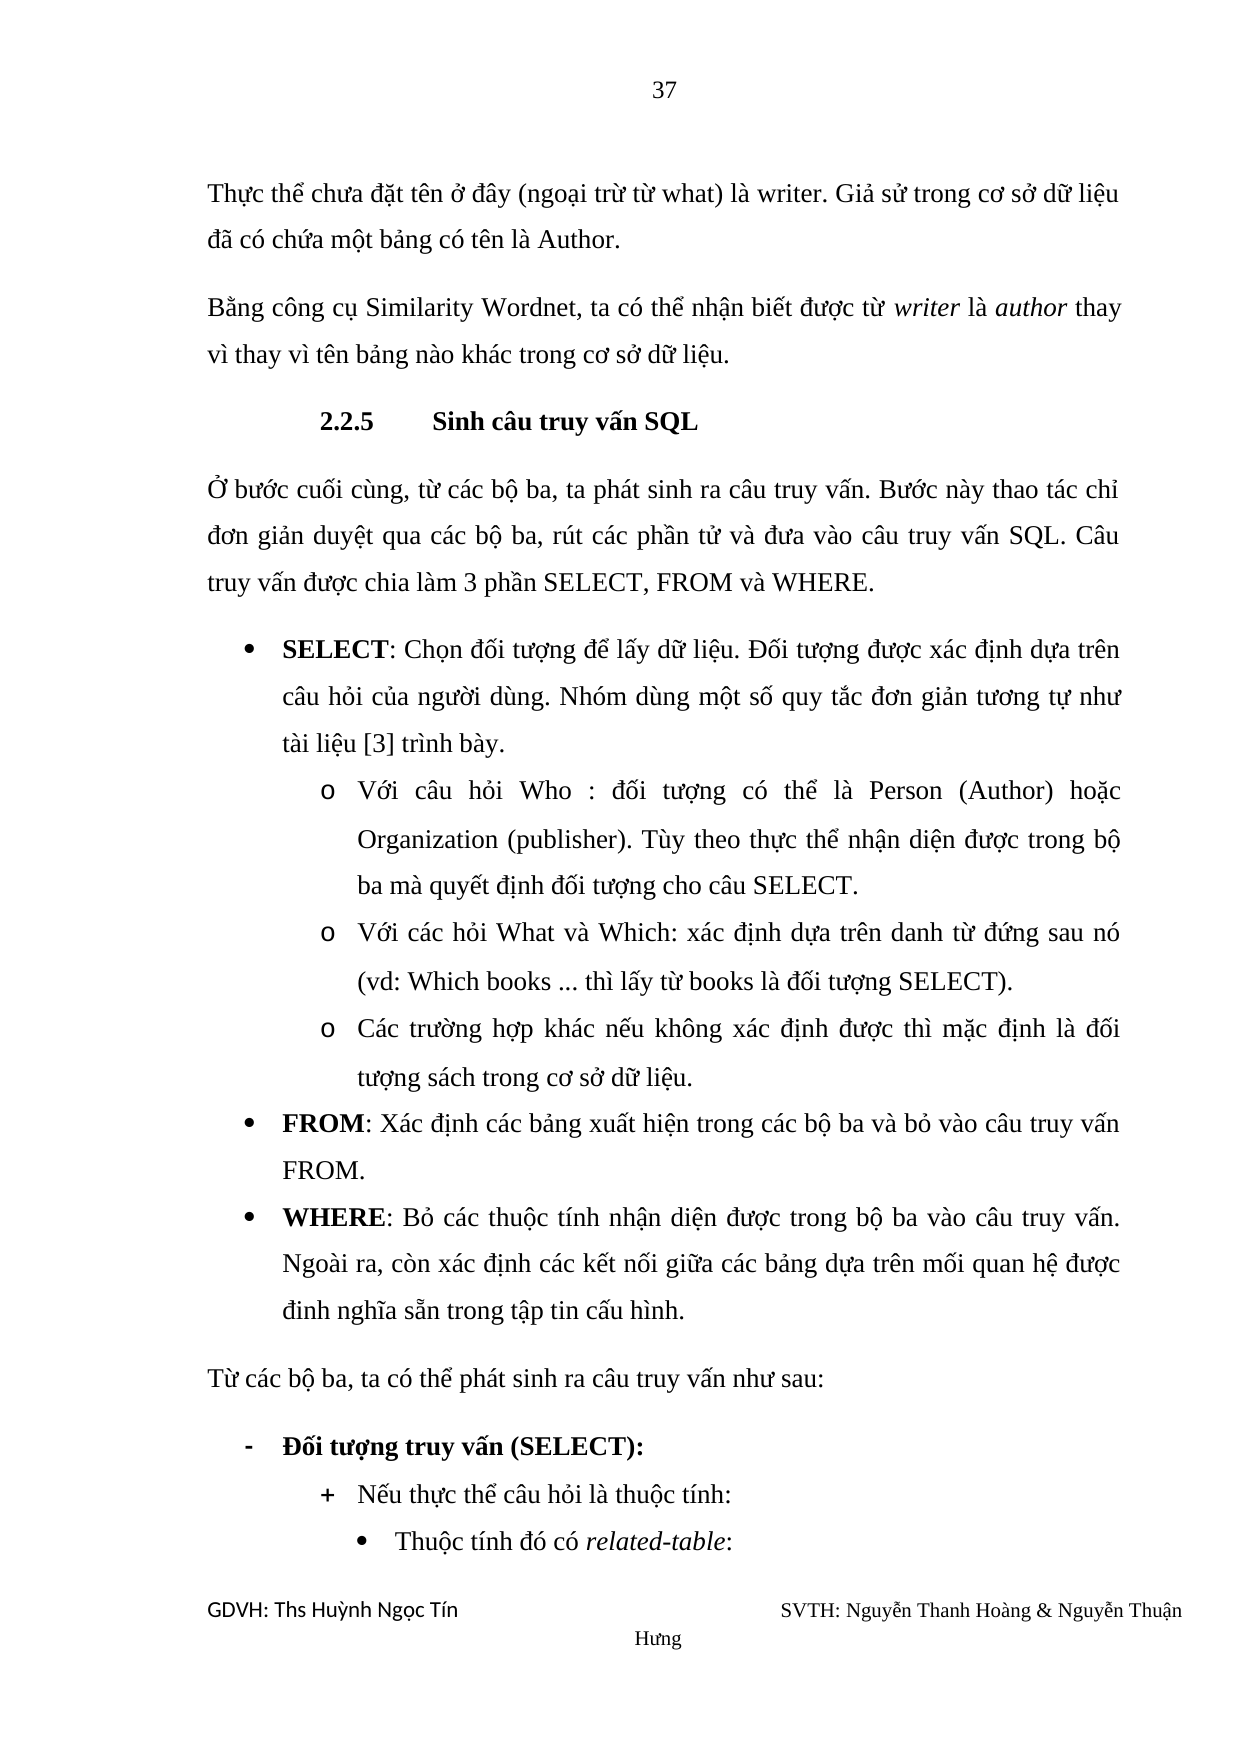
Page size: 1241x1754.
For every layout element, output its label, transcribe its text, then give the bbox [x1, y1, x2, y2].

list Các trường hợp khác nếu không xác định được thì mặc định là đối tượng sách trong cơ sở dữ liệu. [319, 1012, 1122, 1092]
list Thuộc tính đó có related-table: [357, 1526, 1122, 1557]
list Với các hỏi What và Which: xác định dựa trên danh từ đứng sau nó (vd: Which books ... thì lấy từ books là đối tượng SELECT). [319, 916, 1122, 996]
list Nếu thực thể câu hỏi là thuộc tính: [319, 1479, 1122, 1510]
text Bằng công cụ Similarity Wordnet, ta có thể nhận biết được từ writer là author thay vì thay vì tên bảng nào khác trong cơ sở dữ liệu. [207, 291, 1122, 369]
text Từ các bộ ba, ta có thể phát sinh ra câu truy vấn như sau: [207, 1362, 1122, 1393]
list WHERE: Bỏ các thuộc tính nhận diện được trong bộ ba vào câu truy vấn. Ngoài ra, còn xác định các kết nối giữa các bảng dựa trên mối quan hệ được đinh nghĩa sẵn trong tập tin cấu hình. [244, 1201, 1122, 1325]
list FROM: Xác định các bảng xuất hiện trong các bộ ba và bỏ vào câu truy vấn FROM. [244, 1107, 1122, 1185]
list SELECT: Chọn đối tượng để lấy dữ liệu. Đối tượng được xác định dựa trên câu hỏi của người dùng. Nhóm dùng một số quy tắc đơn giản tương tự như tài liệu [3] trình bày. [244, 634, 1122, 758]
list Sinh câu truy vấn SQL [319, 405, 1122, 436]
text Thực thể chưa đặt tên ở đây (ngoại trừ từ what) là writer. Giả sử trong cơ sở dữ liệu đã có chứa một bảng có tên là Author. [207, 177, 1122, 255]
list Với câu hỏi Who : đối tượng có thể là Person (Author) hoặc Organization (publisher). Tùy theo thực thể nhận diện được trong bộ ba mà quyết định đối tượng cho câu SELECT. [319, 774, 1122, 901]
list Đối tượng truy vấn (SELECT): [244, 1429, 1122, 1462]
text Ở bước cuối cùng, từ các bộ ba, ta phát sinh ra câu truy vấn. Bước này thao tác chỉ đơn giản duyệt qua các bộ ba, rút các phần tử và đưa vào câu truy vấn SQL. Câu truy vấn được chia làm 3 phần SELECT, FROM và WHERE. [207, 473, 1122, 597]
